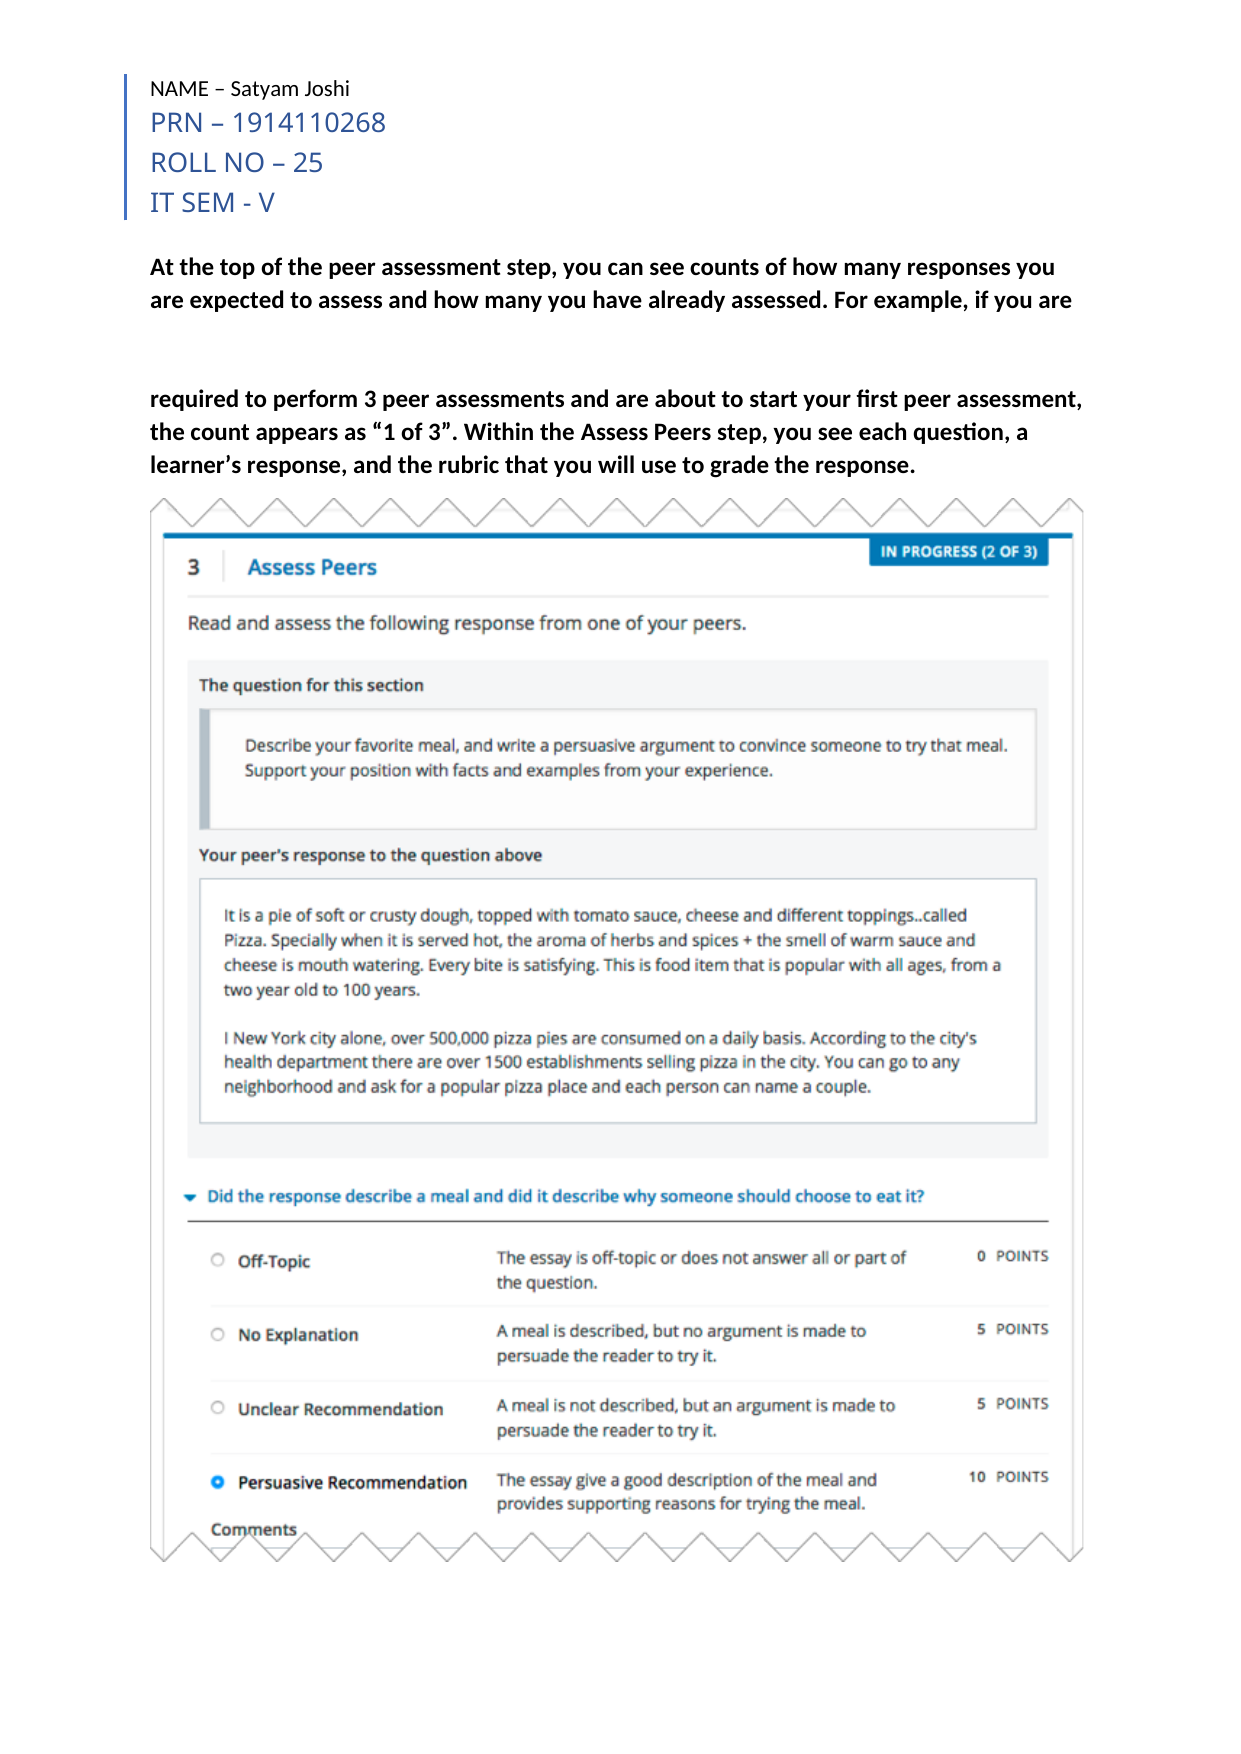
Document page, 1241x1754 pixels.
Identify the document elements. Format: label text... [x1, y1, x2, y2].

picture [150, 498, 1084, 1562]
text required to perform 3 peer assessments and are about to start your first peer assessment, the count appears as “1 of 3”. Within the Assess Peers step, you see each question, a learner’s response, and the rubric that you will use to grade the response. [150, 383, 1090, 480]
text At the top of the peer assessment step, you can see counts of how many responses you are expected to assess and how many you have already assessed. For example, if you are [150, 251, 1090, 315]
